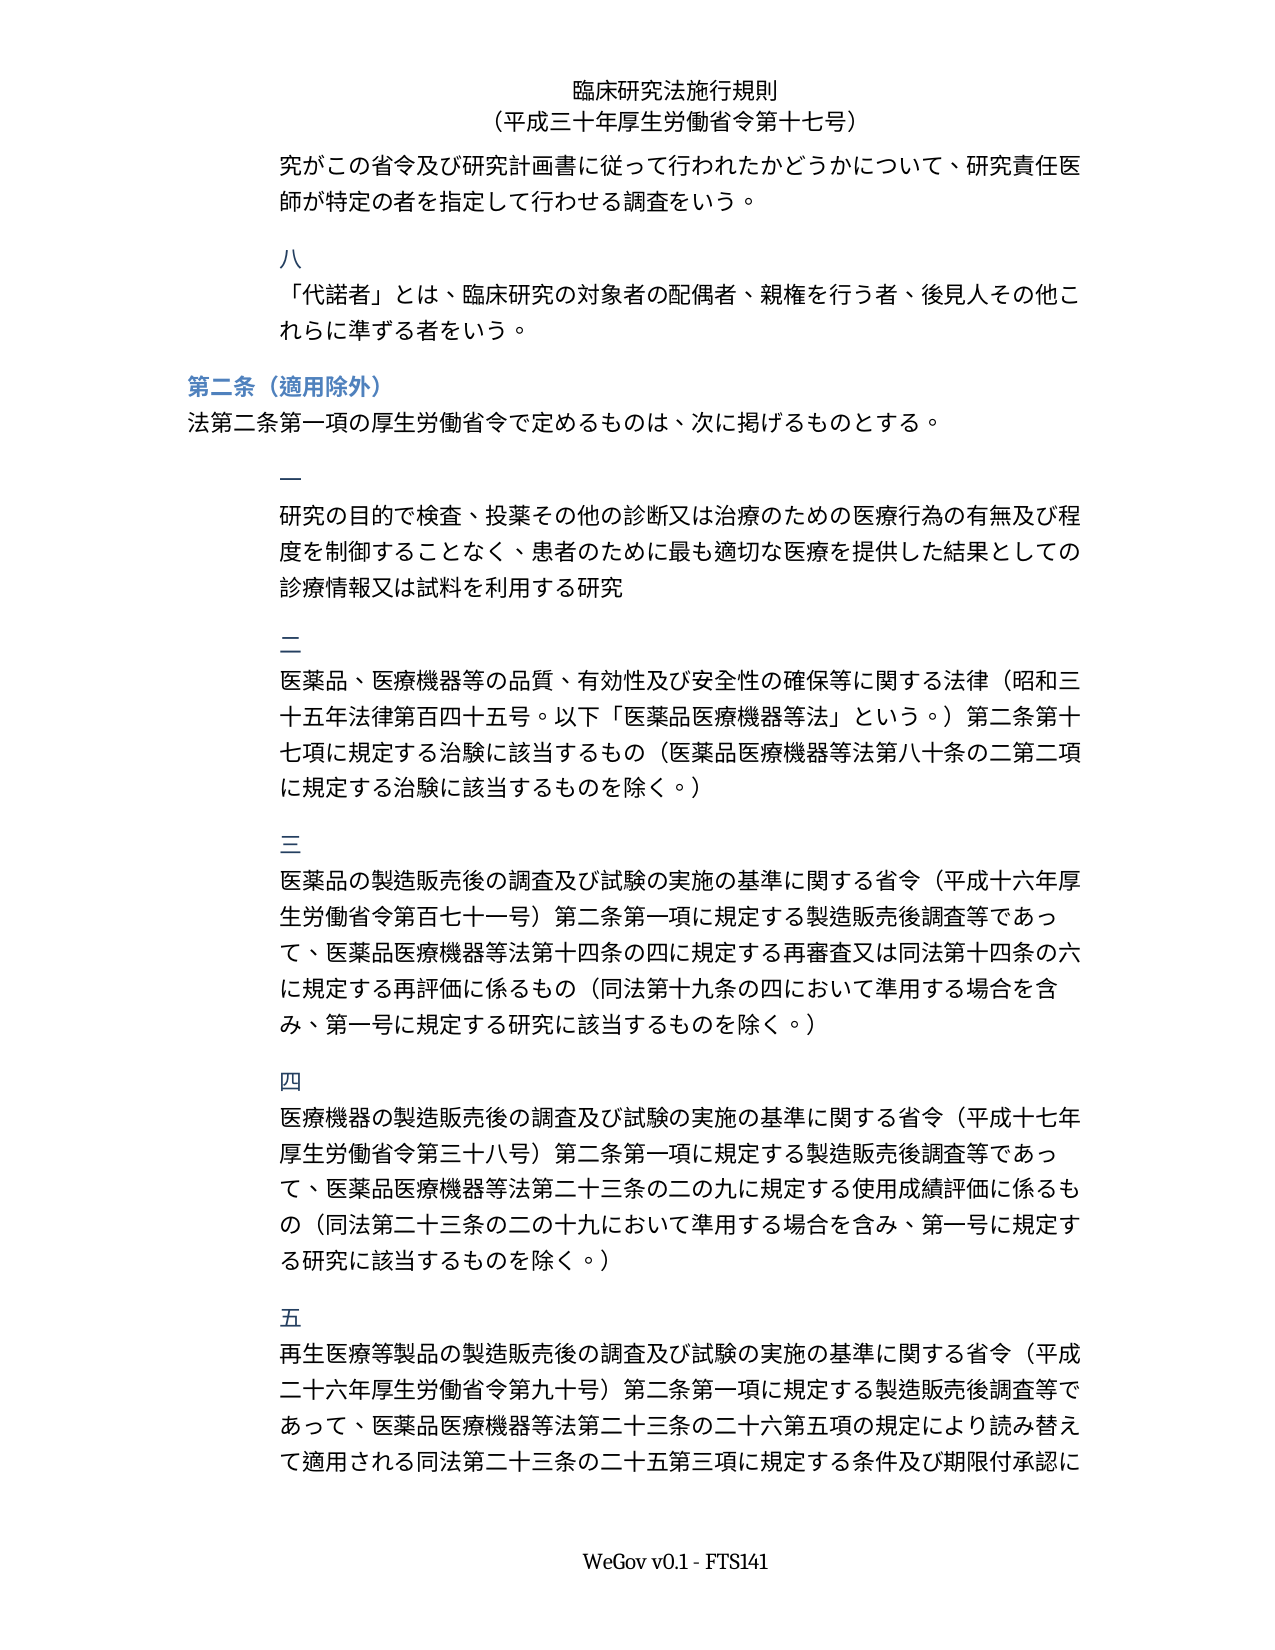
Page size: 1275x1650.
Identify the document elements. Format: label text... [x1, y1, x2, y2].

subtitle 五 [279, 1302, 1087, 1333]
text 医薬品の製造販売後の調査及び試験の実施の基準に関する省令（平成十六年厚生労働省令第百七十一号）第二条第一項に規定する製造販売後調査等であって、医薬品医療機器等法第十四条の四に規定する再審査又は同法第十四条の六に規定する再評価に係るもの（同法第十九条の四において準用する場合を含み、第一号に規定する研究に該当するものを除く。） [279, 865, 1087, 1040]
text 法第二条第一項の厚生労働省令で定めるものは、次に掲げるものとする。 [187, 407, 1087, 438]
text 「監査」とは、臨床研究に対する信頼性の確保及び臨床研究の対象者の保護の観点から臨床研究により収集された資料の信頼性を確保するため、当該臨床研究がこの省令及び研究計画書に従って行われたかどうかについて、研究責任医師が特定の者を指定して行わせる調査をいう。 [279, 150, 1087, 217]
text 「代諾者」とは、臨床研究の対象者の配偶者、親権を行う者、後見人その他これらに準ずる者をいう。 [279, 279, 1087, 346]
subtitle 一 [279, 464, 1087, 495]
subtitle 三 [279, 829, 1087, 860]
subtitle 二 [279, 629, 1087, 660]
subtitle 八 [279, 243, 1087, 274]
subtitle 第二条（適用除外） [187, 371, 1087, 403]
text 医薬品、医療機器等の品質、有効性及び安全性の確保等に関する法律（昭和三十五年法律第百四十五号。以下「医薬品医療機器等法」という。）第二条第十七項に規定する治験に該当するもの（医薬品医療機器等法第八十条の二第二項に規定する治験に該当するものを除く。） [279, 664, 1087, 804]
text 医療機器の製造販売後の調査及び試験の実施の基準に関する省令（平成十七年厚生労働省令第三十八号）第二条第一項に規定する製造販売後調査等であって、医薬品医療機器等法第二十三条の二の九に規定する使用成績評価に係るもの（同法第二十三条の二の十九において準用する場合を含み、第一号に規定する研究に該当するものを除く。） [279, 1102, 1087, 1277]
text 研究の目的で検査、投薬その他の診断又は治療のための医療行為の有無及び程度を制御することなく、患者のために最も適切な医療を提供した結果としての診療情報又は試料を利用する研究 [279, 500, 1087, 603]
subtitle 四 [279, 1066, 1087, 1097]
